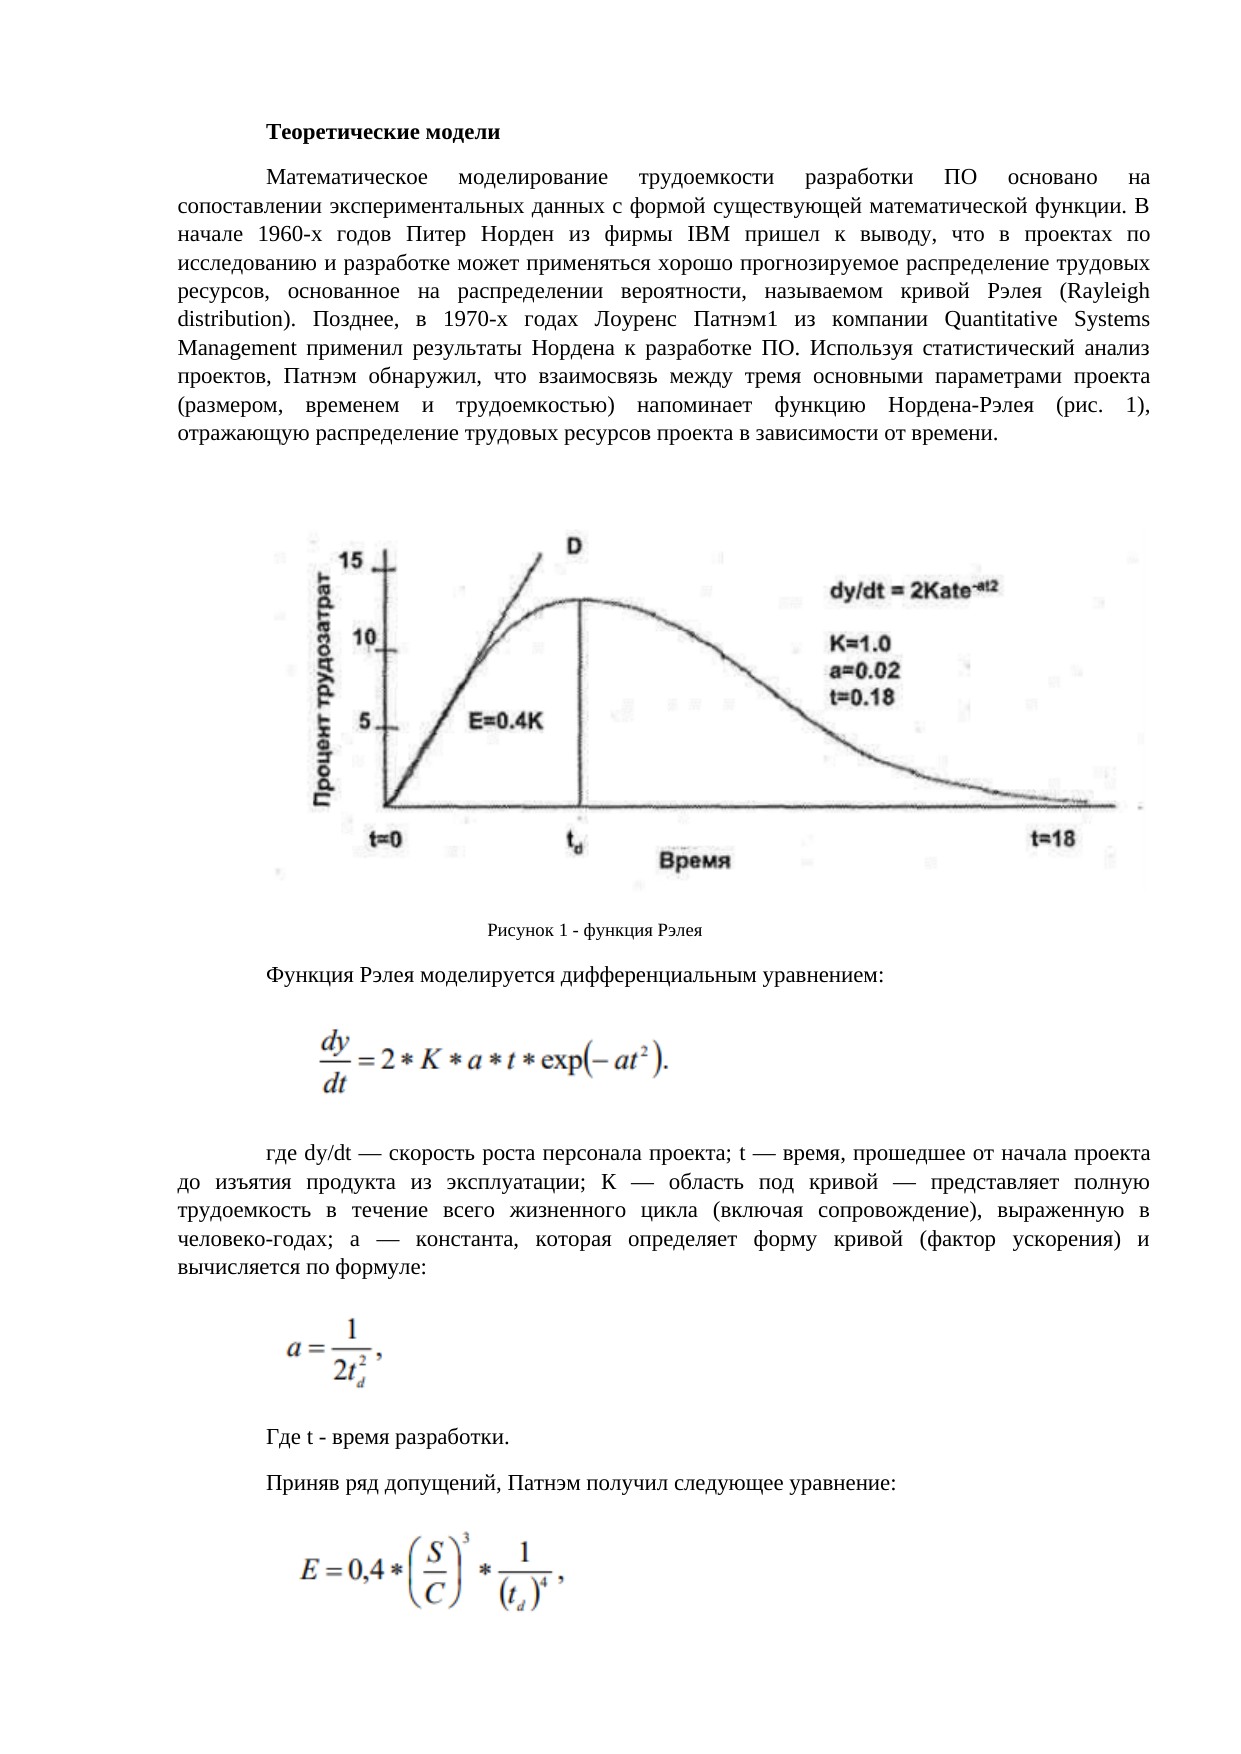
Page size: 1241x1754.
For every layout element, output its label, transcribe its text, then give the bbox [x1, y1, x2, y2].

picture [265, 1006, 701, 1121]
text Где t - время разработки. [177, 1423, 1152, 1450]
text Функция Рэлея моделируется дифференциальным уравнением: [177, 961, 1152, 988]
picture [265, 464, 1155, 901]
text Приняв ряд допущений, Патнэм получил следующее уравнение: [177, 1468, 1152, 1495]
text Теоретические модели [177, 118, 1152, 144]
text где dy/dt — скорость роста персонала проекта; t — время, прошедшее от начала проекта до изъятия продукта из эксплуатации; К — область под кривой — представляет полную трудоемкость в течение всего жизненного цикла (включая сопровождение), выраженную в человеко-годах; а — константа, которая определяет форму кривой (фактор ускорения) и вычисляется по формуле: [177, 1139, 1152, 1279]
text Математическое моделирование трудоемкости разработки ПО основано на сопоставлении экспериментальных данных с формой существующей математической функции. В начале 1960-х годов Питер Норден из фирмы IBM пришел к выводу, что в проектах по исследованию и разработке может применяться хорошо прогнозируемое распределение трудовых ресурсов, основанное на распределении вероятности, называемом кривой Рэлея (Rayleigh distribution). Позднее, в 1970-х годах Лоуренс Патнэм1 из компании Quantitative Systems Management применил результаты Нордена к разработке ПО. Используя статистический анализ проектов, Патнэм обнаружил, что взаимосвязь между тремя основными параметрами проекта (размером, временем и трудоемкостью) напоминает функцию Нордена-Рэлея (рис. 1), отражающую распределение трудовых ресурсов проекта в зависимости от времени. [177, 163, 1152, 446]
text Рисунок 1 - функция Рэлея [398, 919, 1152, 941]
picture [265, 1298, 412, 1405]
picture [265, 1513, 590, 1630]
